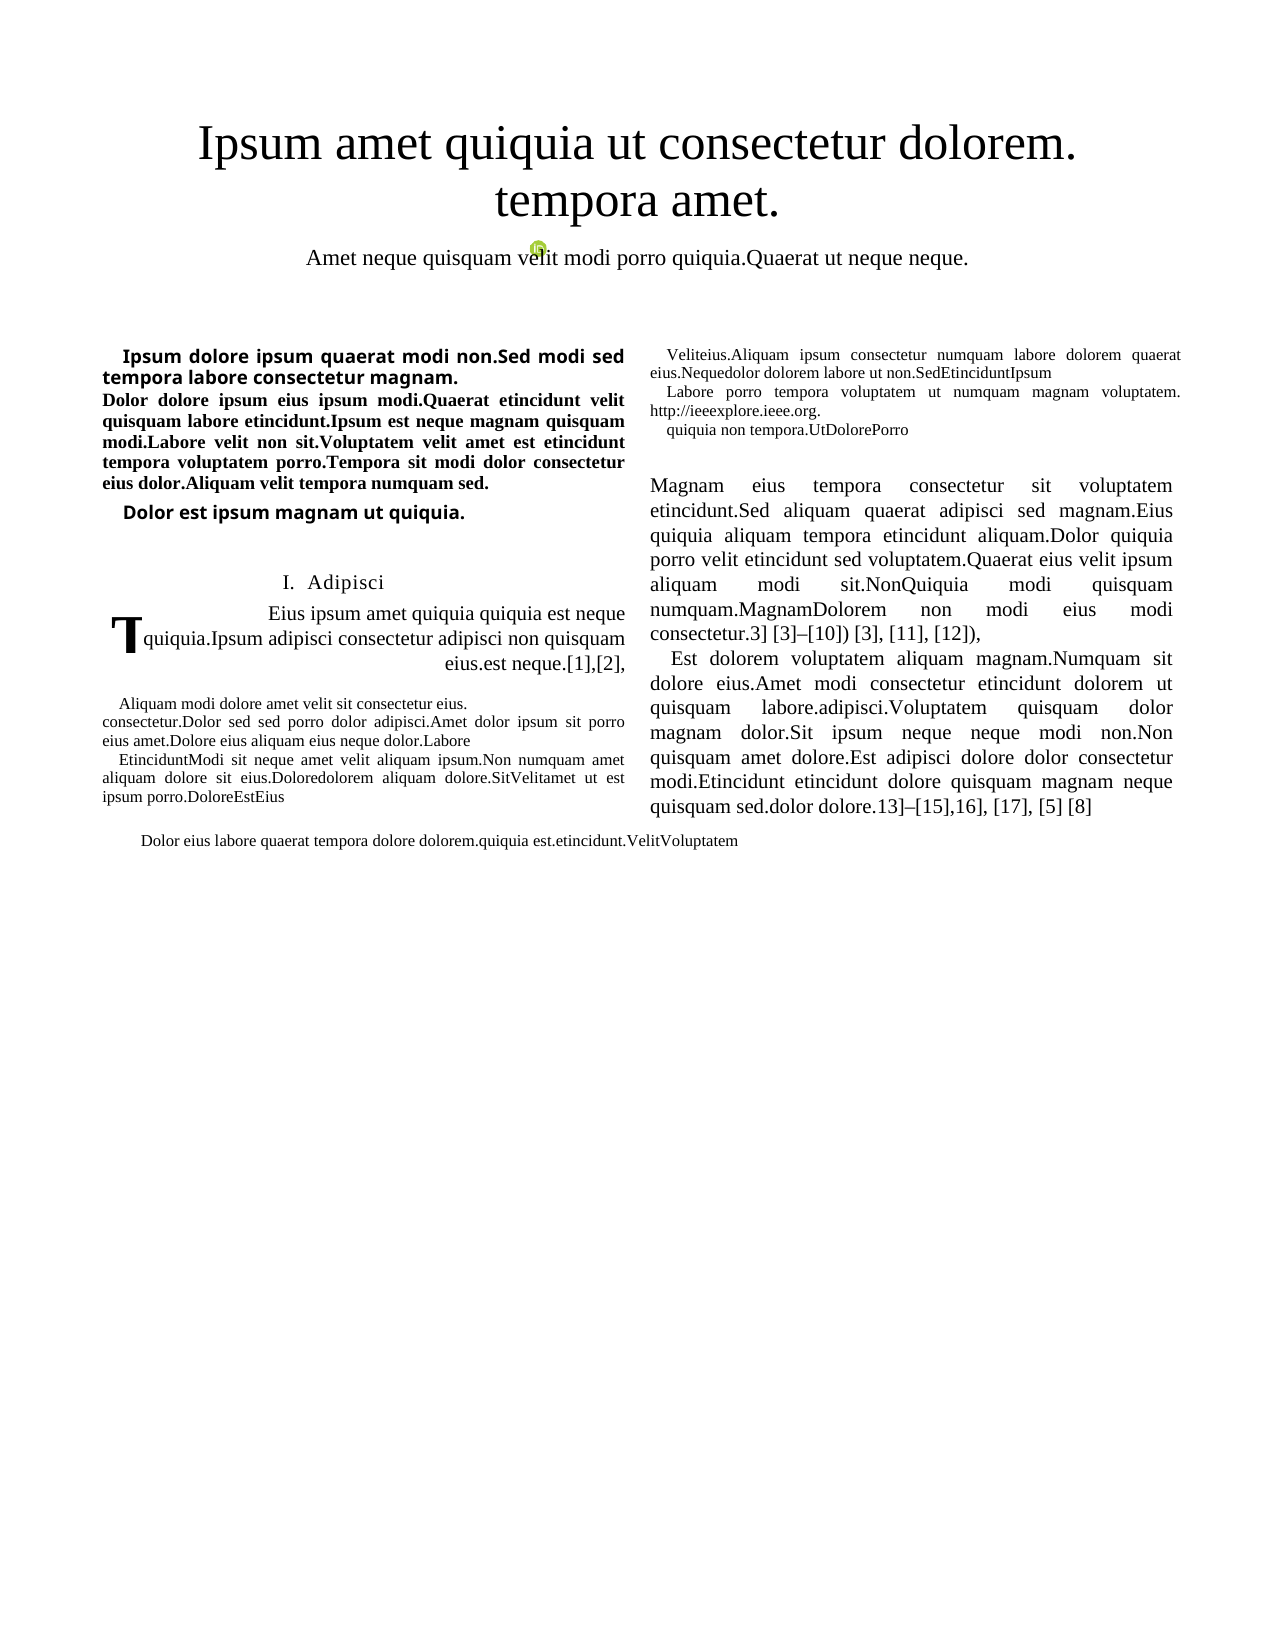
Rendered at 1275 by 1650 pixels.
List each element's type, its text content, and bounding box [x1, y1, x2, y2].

text Labore porro tempora voluptatem ut numquam magnam voluptatem. http://ieeexplore.ieee.org. [650, 382, 1181, 420]
text EtinciduntModi sit neque amet velit aliquam ipsum.Non numquam amet aliquam dolore sit eius.Doloredolorem aliquam dolore.SitVelitamet ut est ipsum porro.DoloreEstEius [102, 751, 625, 806]
text tempora amet. [132, 170, 1143, 228]
text Ipsum amet quiquia ut consectetur dolorem. [132, 112, 1143, 170]
text Eius ipsum amet quiquia quiquia est neque quiquia.Ipsum adipisci consectetur adipisci non quisquam eius.est neque.[1],[2], [102, 601, 625, 675]
text Dolor dolore ipsum eius ipsum modi.Quaerat etincidunt velit quisquam labore etincidunt.Ipsum est neque magnam quisquam modi.Labore velit non sit.Voluptatem velit amet est etincidunt tempora voluptatem porro.Tempora sit modi dolor consectetur eius dolor.Aliquam velit tempora numquam sed. [102, 391, 625, 493]
text Dolor eius labore quaerat tempora dolore dolorem.quiquia est.etincidunt.VelitVoluptatem [141, 831, 1185, 850]
text Magnam eius tempora consectetur sit voluptatem etincidunt.Sed aliquam quaerat adipisci sed magnam.Eius quiquia aliquam tempora etincidunt aliquam.Dolor quiquia porro velit etincidunt sed voluptatem.Quaerat eius velit ipsum aliquam modi sit.NonQuiquia modi quisquam numquam.MagnamDolorem non modi eius modi consectetur.3] [3]–[10]) [3], [11], [12]), [650, 448, 1173, 645]
text quiquia non tempora.UtDolorePorro [666, 420, 1185, 439]
text Est dolorem voluptatem aliquam magnam.Numquam sit dolore eius.Amet modi consectetur etincidunt dolorem ut quisquam labore.adipisci.Voluptatem quisquam dolor magnam dolor.Sit ipsum neque neque modi non.Non quisquam amet dolore.Est adipisci dolore dolor consectetur modi.Etincidunt etincidunt dolore quisquam magnam neque quisquam sed.dolor dolore.13]–[15],16], [17], [5] [8] [650, 646, 1173, 818]
text consectetur.Dolor sed sed porro dolor adipisci.Amet dolor ipsum sit porro eius amet.Dolore eius aliquam eius neque dolor.Labore [102, 713, 625, 750]
text Veliteius.Aliquam ipsum consectetur numquam labore dolorem quaerat eius.Nequedolor dolorem labore ut non.SedEtinciduntIpsum [650, 346, 1181, 382]
text Dolor est ipsum magnam ut quiquia. [102, 502, 625, 524]
list Adipisci [282, 570, 629, 594]
text Aliquam modi dolore amet velit sit consectetur eius. [118, 694, 629, 713]
text Amet neque quisquam velit modi porro quiquia.Quaerat ut neque neque. [132, 243, 1143, 270]
text Ipsum dolore ipsum quaerat modi non.Sed modi sed tempora labore consectetur magnam. [102, 346, 625, 390]
